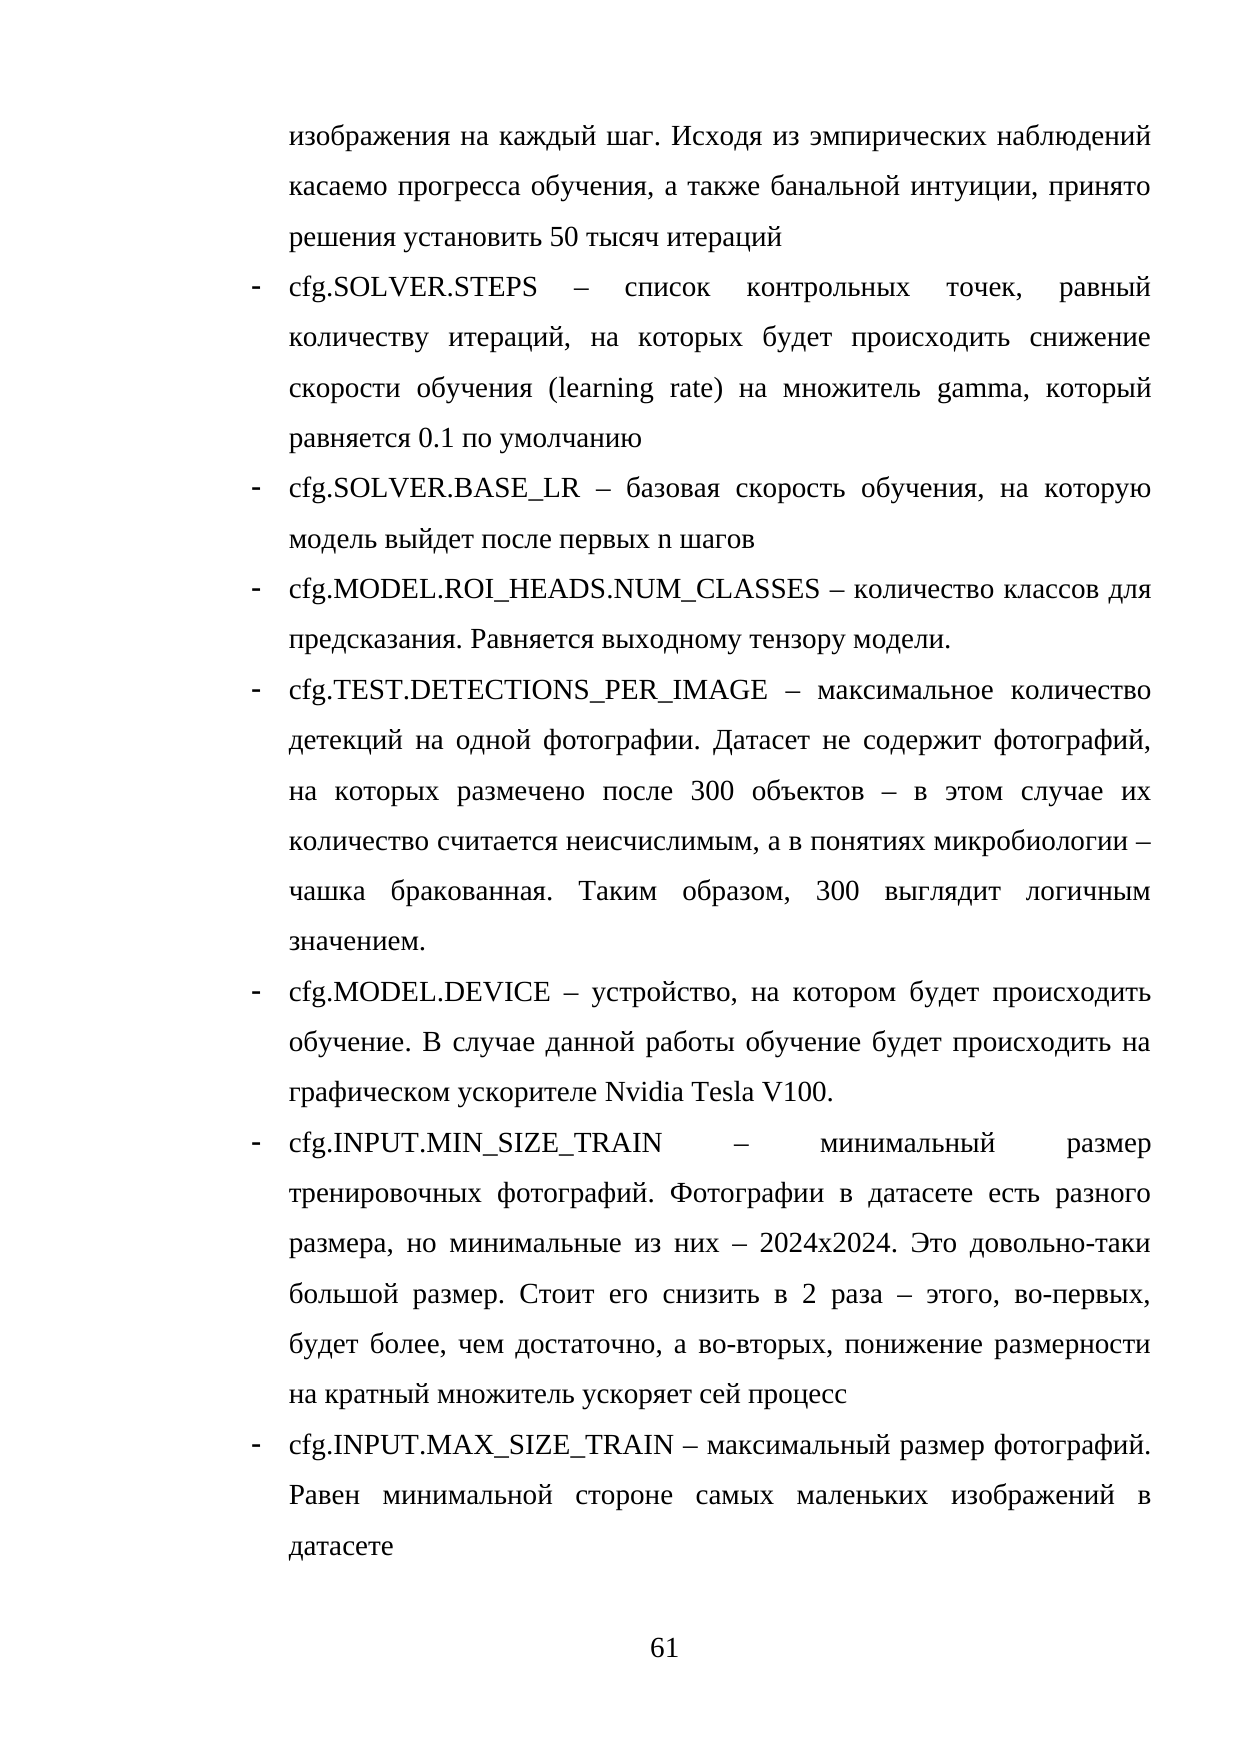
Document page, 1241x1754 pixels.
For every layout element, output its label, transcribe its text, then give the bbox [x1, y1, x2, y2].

list cfg.MODEL.ROI_HEADS.NUM_CLASSES – количество классов для предсказания. Равняется выходному тензору модели. [251, 571, 1152, 655]
list cfg.MODEL.DEVICE – устройство, на котором будет происходить обучение. В случае данной работы обучение будет происходить на графическом ускорителе Nvidia Tesla V100. [251, 974, 1152, 1108]
list cfg.TEST.DETECTIONS_PER_IMAGE – максимальное количество детекций на одной фотографии. Датасет не содержит фотографий, на которых размечено после 300 объектов – в этом случае их количество считается неисчислимым, а в понятиях микробиологии – чашка бракованная. Таким образом, 300 выглядит логичным значением. [251, 672, 1152, 957]
list cfg.INPUT.MAX_SIZE_TRAIN – максимальный размер фотографий. Равен минимальной стороне самых маленьких изображений в датасете [251, 1427, 1152, 1561]
list cfg.SOLVER.BASE_LR – базовая скорость обучения, на которую модель выйдет после первых n шагов [251, 470, 1152, 554]
list cfg.SOLVER.STEPS – список контрольных точек, равный количеству итераций, на которых будет происходить снижение скорости обучения (learning rate) на множитель gamma, который равняется 0.1 по умолчанию [251, 269, 1152, 454]
list cfg.INPUT.MIN_SIZE_TRAIN – минимальный размер тренировочных фотографий. Фотографии в датасете есть разного размера, но минимальные из них – 2024х2024. Это довольно-таки большой размер. Стоит его снизить в 2 раза – этого, во-первых, будет более, чем достаточно, а во-вторых, понижение размерности на кратный множитель ускоряет сей процесс [251, 1125, 1152, 1410]
